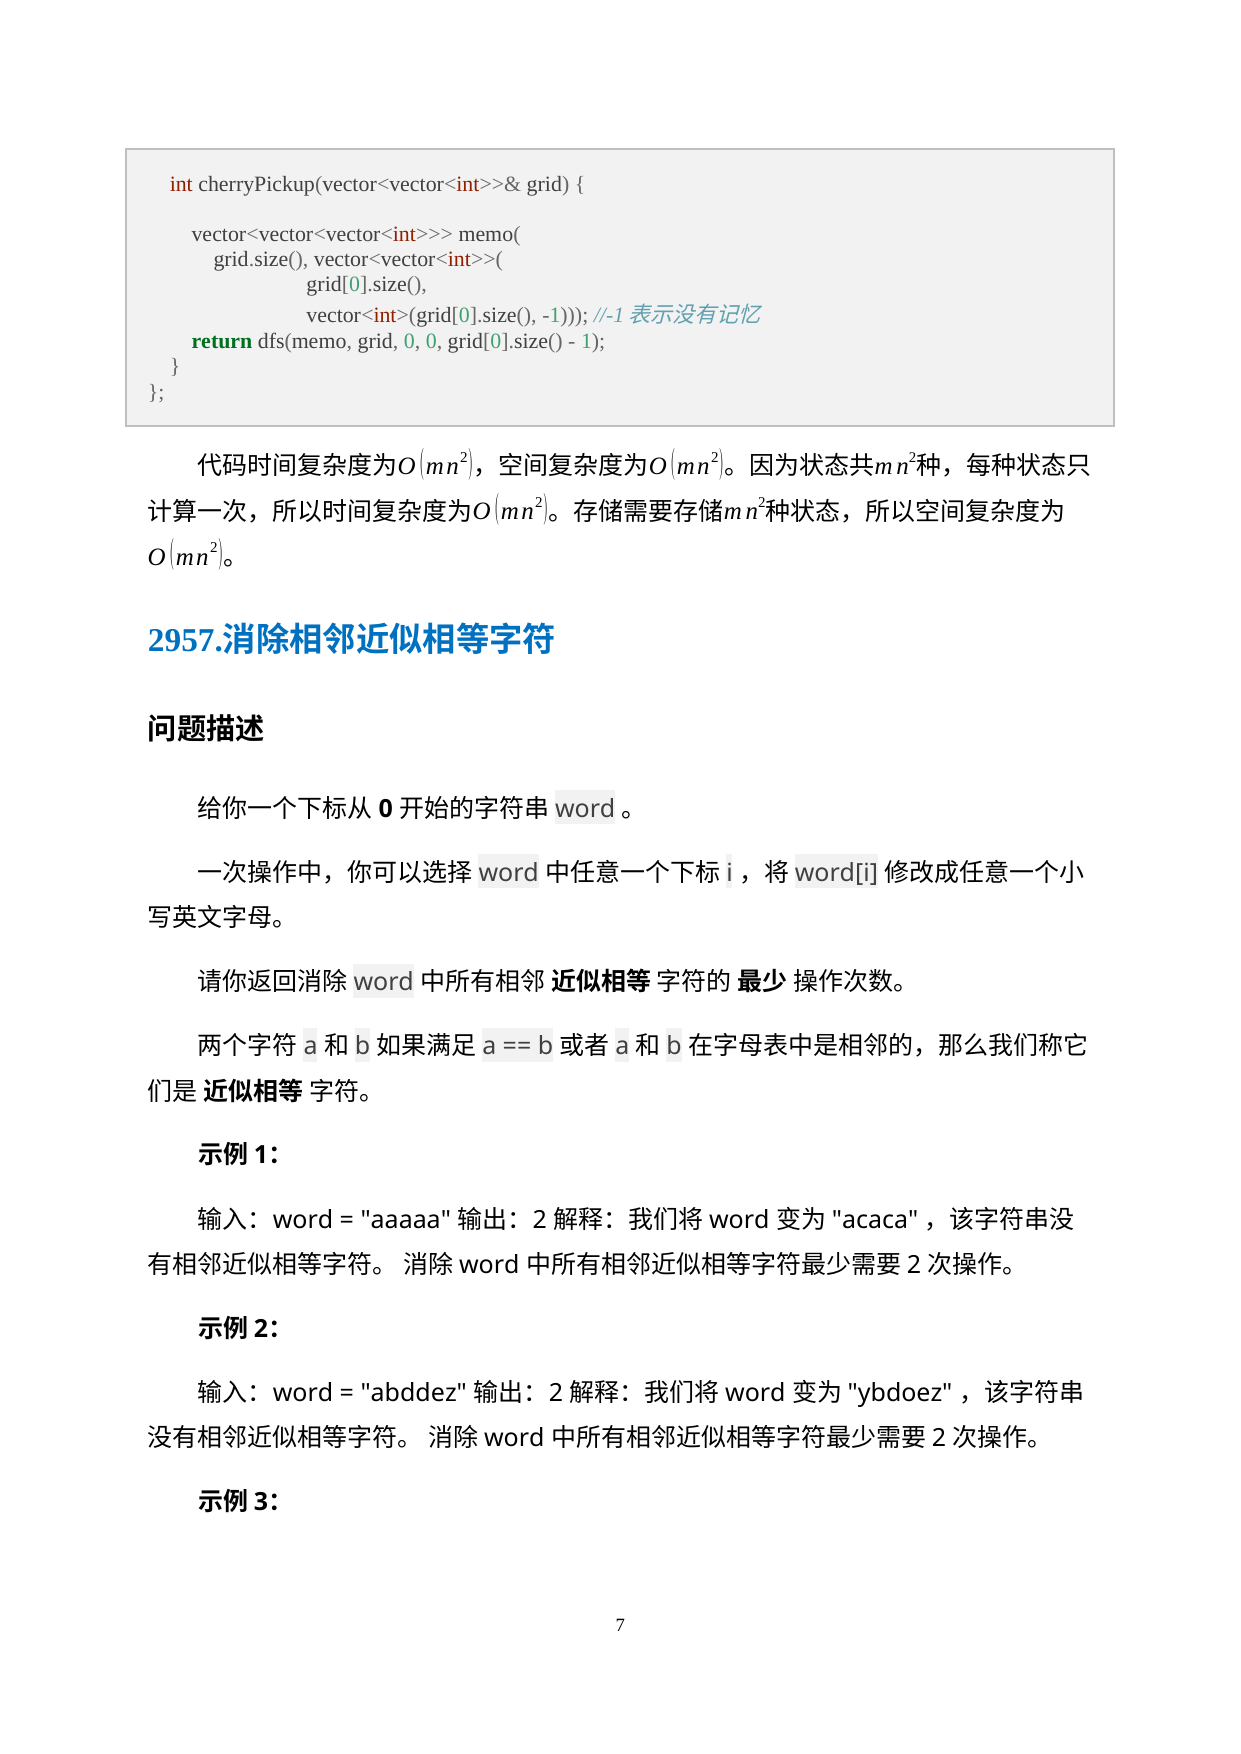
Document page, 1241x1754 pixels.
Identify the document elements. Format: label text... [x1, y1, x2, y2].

text 给你一个下标从 0 开始的字符串 word 。 [148, 788, 1092, 824]
text 一次操作中，你可以选择 word 中任意一个下标 i ，将 word[i] 修改成任意一个小写英文字母。 [148, 852, 1092, 934]
text 示例 3： [148, 1482, 1092, 1518]
text 代码时间复杂度为，空间复杂度为。因为状态共种，每种状态只计算一次，所以时间复杂度为。存储需要存储种状态，所以空间复杂度为。 [148, 446, 1092, 572]
text 示例 2： [148, 1308, 1092, 1345]
subtitle 问题描述 [148, 706, 1092, 748]
text 输入：word = "aaaaa" 输出：2 解释：我们将 word 变为 "acaca" ，该字符串没有相邻近似相等字符。 消除 word 中所有相邻近似相等字符最少需要 2 次操作。 [148, 1199, 1092, 1281]
text 输入：word = "abddez" 输出：2 解释：我们将 word 变为 "ybdoez" ，该字符串没有相邻近似相等字符。 消除 word 中所有相邻近似相等字符最少需要 2 次操作。 [148, 1372, 1092, 1454]
text 两个字符 a 和 b 如果满足 a == b 或者 a 和 b 在字母表中是相邻的，那么我们称它们是 近似相等 字符。 [148, 1026, 1092, 1107]
text 请你返回消除 word 中所有相邻 近似相等 字符的 最少 操作次数。 [148, 962, 1092, 998]
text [127, 150, 1113, 425]
subtitle 2957.消除相邻近似相等字符 [148, 613, 1092, 661]
text 示例 1： [148, 1135, 1092, 1171]
